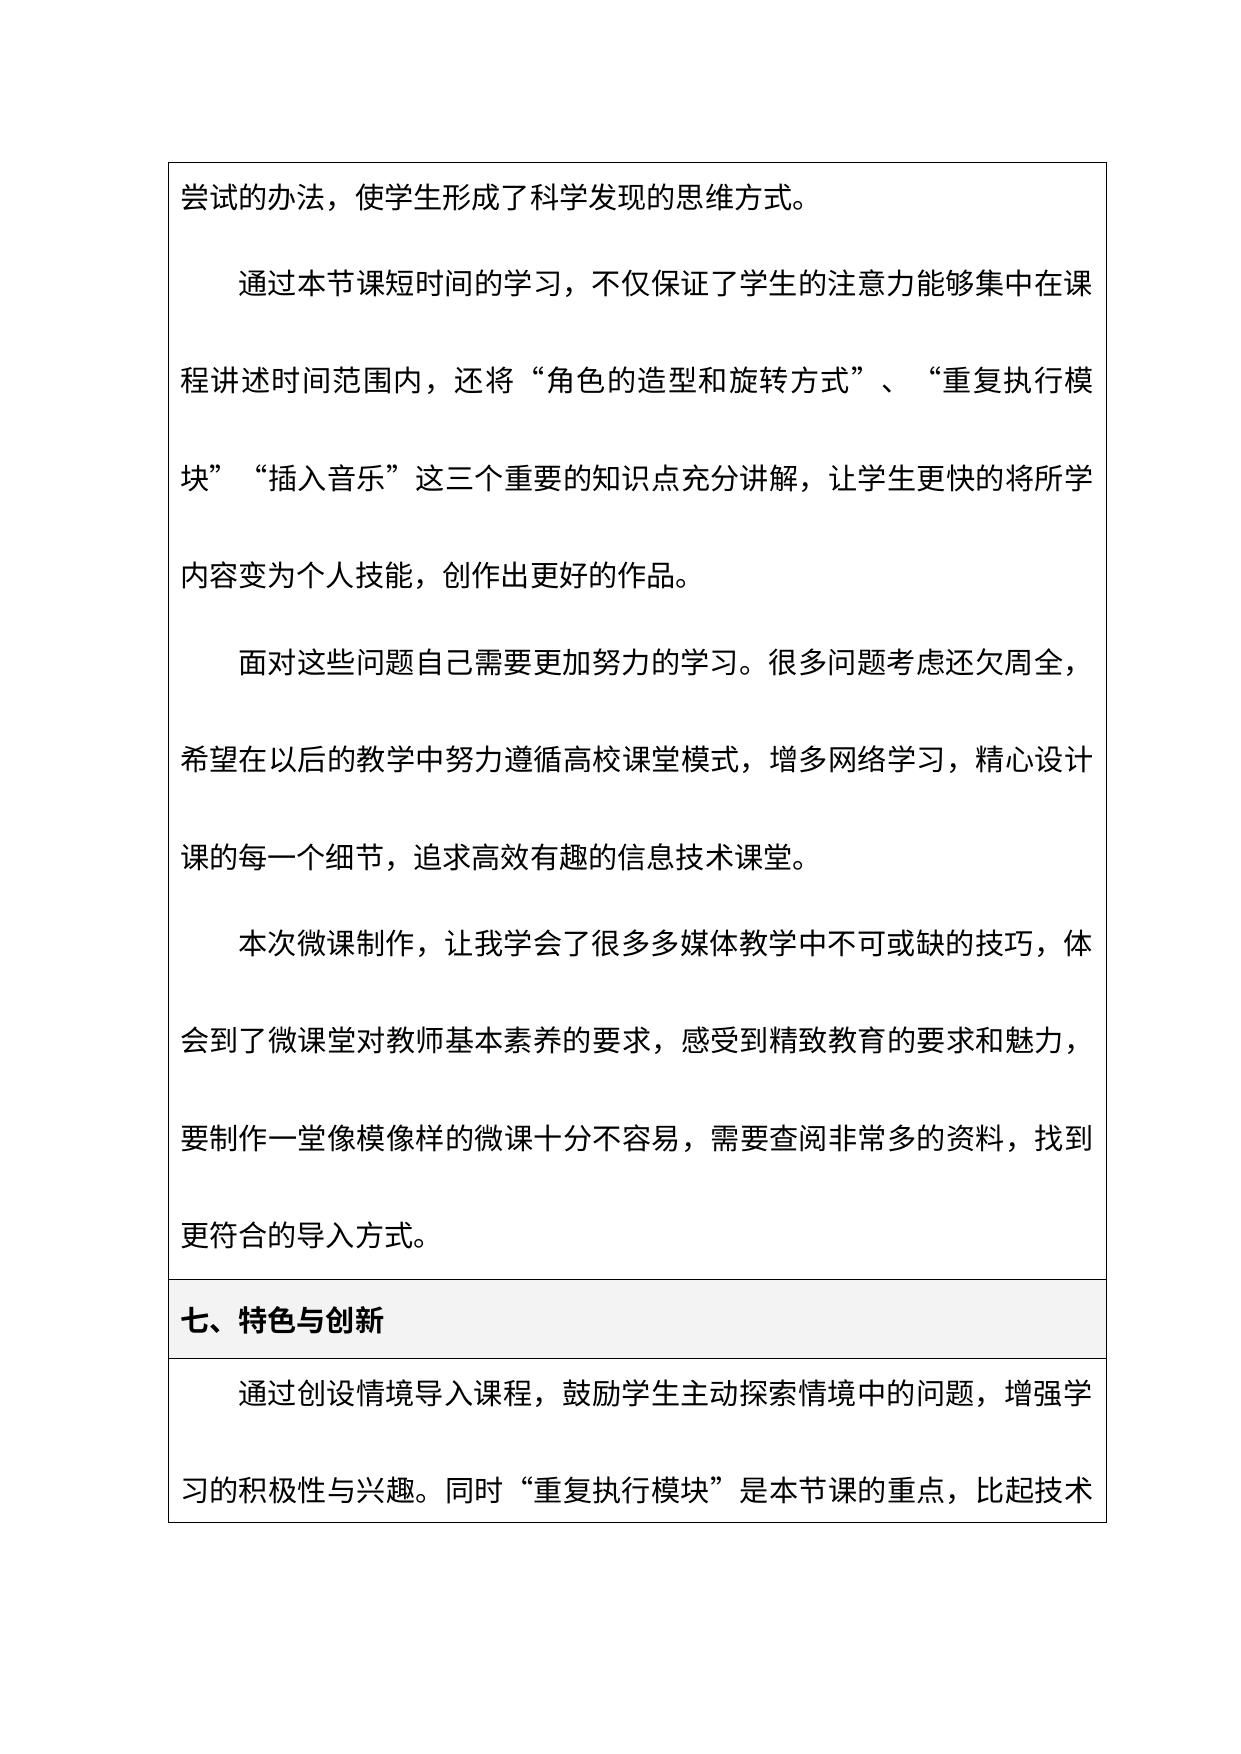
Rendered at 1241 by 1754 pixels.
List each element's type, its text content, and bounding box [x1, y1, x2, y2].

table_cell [169, 163, 1106, 1279]
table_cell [169, 1359, 1106, 1522]
table_cell 七、特色与创新 [169, 1280, 1106, 1358]
